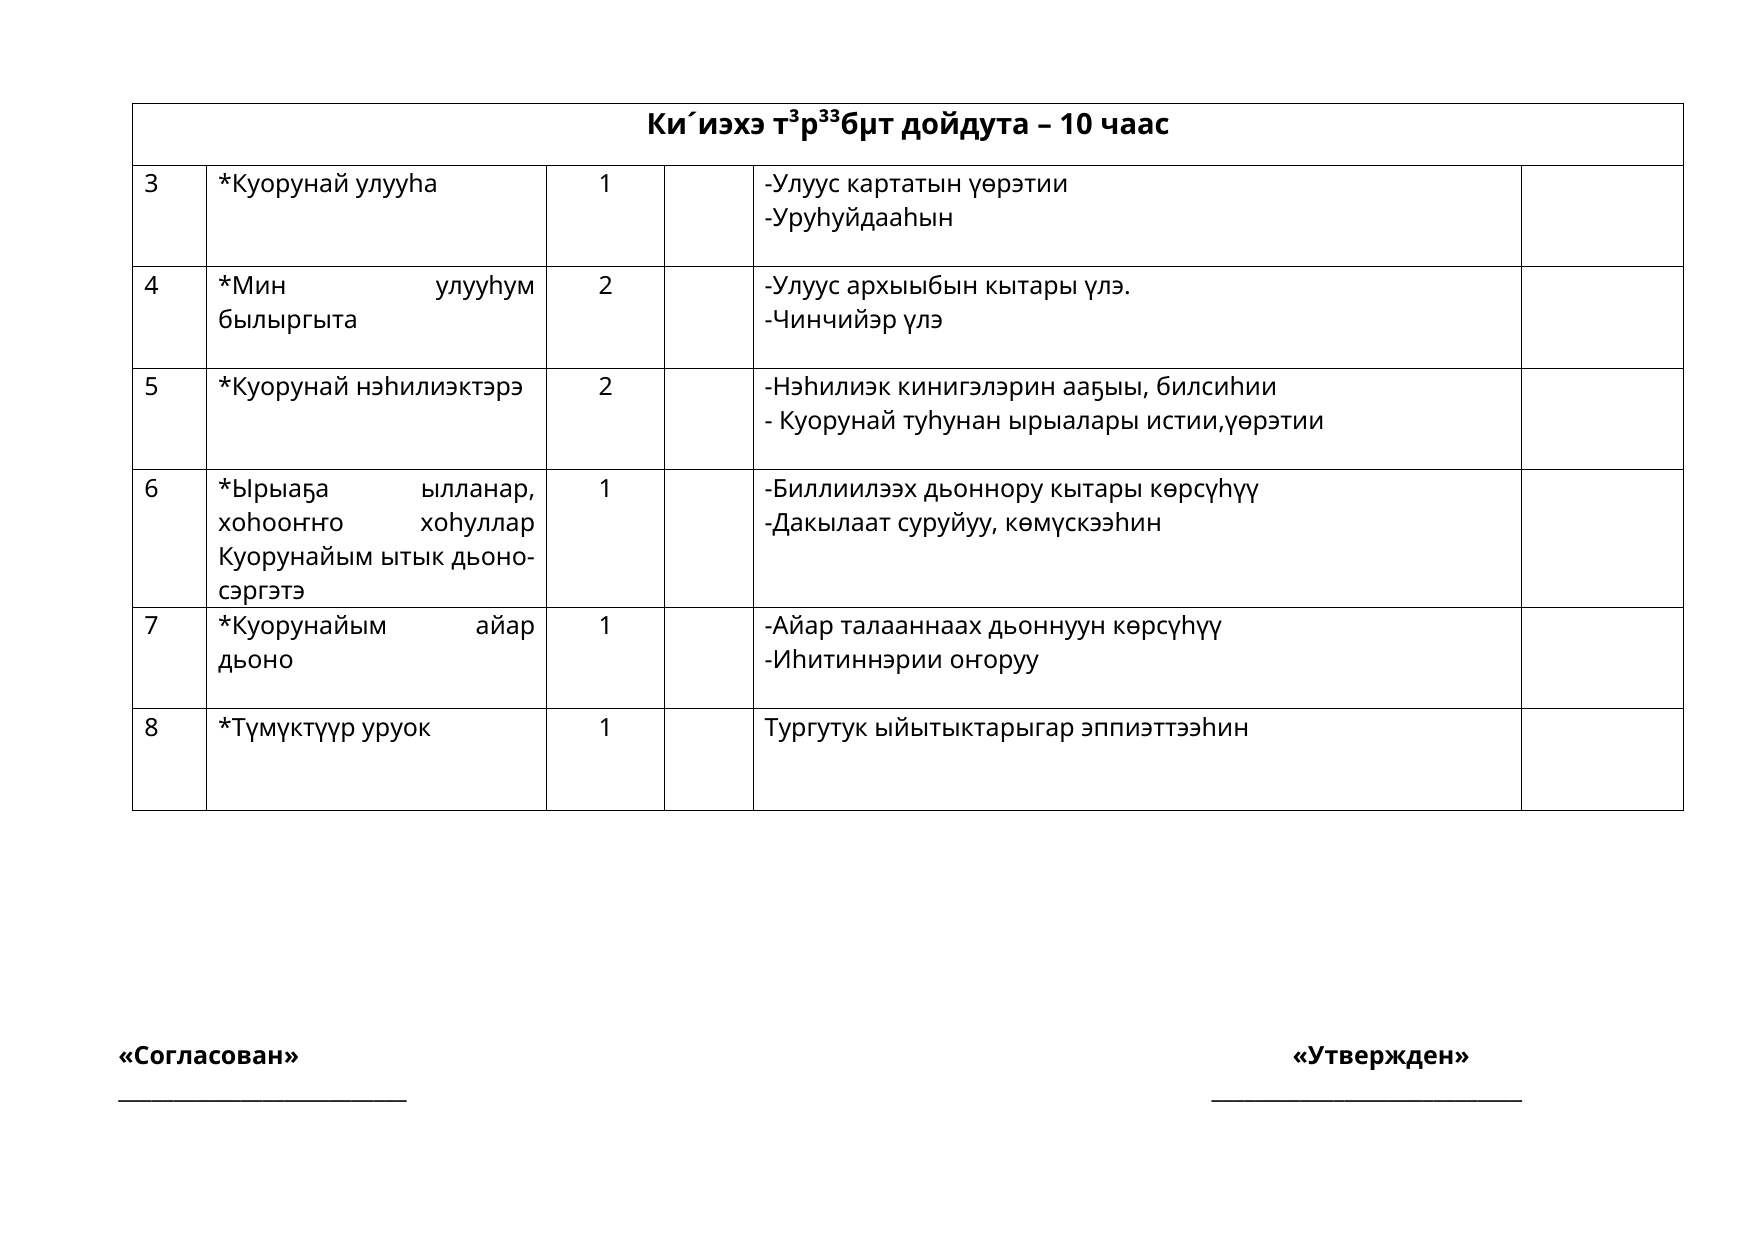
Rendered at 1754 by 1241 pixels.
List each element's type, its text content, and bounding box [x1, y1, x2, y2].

table_cell [665, 267, 753, 368]
table_cell 2 [547, 369, 664, 469]
table_cell [1522, 608, 1683, 708]
table_cell 8 [133, 709, 206, 810]
table_cell 1 [547, 709, 664, 810]
table_cell -Улуус архыыбын кытары үлэ. -Чинчийэр үлэ [754, 267, 1521, 368]
table_cell -Айар талааннаах дьоннуун көрсүһүү -Иһитиннэрии оҥоруу [754, 608, 1521, 708]
text __________________________ ____________________________ [118, 1072, 1624, 1106]
table_cell 1 [547, 470, 664, 607]
table_cell 6 [133, 470, 206, 607]
table_cell *Куорунайым айар дьоно [207, 608, 546, 708]
table_cell *Түмүктүүр уруок [207, 709, 546, 810]
table_cell [665, 470, 753, 607]
table_cell Тургутук ыйытыктарыгар эппиэттээһин [754, 709, 1521, 810]
table_cell *Мин улууһум былыргыта [207, 267, 546, 368]
table_cell [665, 166, 753, 266]
table_cell -Нэһилиэк кинигэлэрин ааҕыы, билсиһии - Куорунай туһунан ырыалары истии,үөрэтии [754, 369, 1521, 469]
table_cell [665, 369, 753, 469]
table_cell 1 [547, 166, 664, 266]
table_cell [1522, 166, 1683, 266]
table_cell [665, 709, 753, 810]
table_cell [1522, 267, 1683, 368]
text «Согласован» «Утвержден» [118, 1038, 1624, 1072]
table_cell [1522, 470, 1683, 607]
table_cell *Ырыаҕа ылланар, хоһооҥҥо хоһуллар Куорунайым ытык дьоно-сэргэтэ [207, 470, 546, 607]
table_cell Ки´иэхэ т³р³³бµт дойдута – 10 чаас [133, 104, 1683, 165]
table_cell [1522, 709, 1683, 810]
table_cell [1522, 369, 1683, 469]
table_cell -Биллиилээх дьоннору кытары көрсүһүү -Дакылаат суруйуу, көмүскээһин [754, 470, 1521, 607]
table_cell 2 [547, 267, 664, 368]
table_cell *Куорунай нэһилиэктэрэ [207, 369, 546, 469]
table_cell 7 [133, 608, 206, 708]
table_cell [665, 608, 753, 708]
table_cell 4 [133, 267, 206, 368]
table_cell -Улуус картатын үөрэтии -Уруһуйдааһын [754, 166, 1521, 266]
table_cell 3 [133, 166, 206, 266]
table_cell *Куорунай улууһа [207, 166, 546, 266]
table_cell 5 [133, 369, 206, 469]
table_cell 1 [547, 608, 664, 708]
